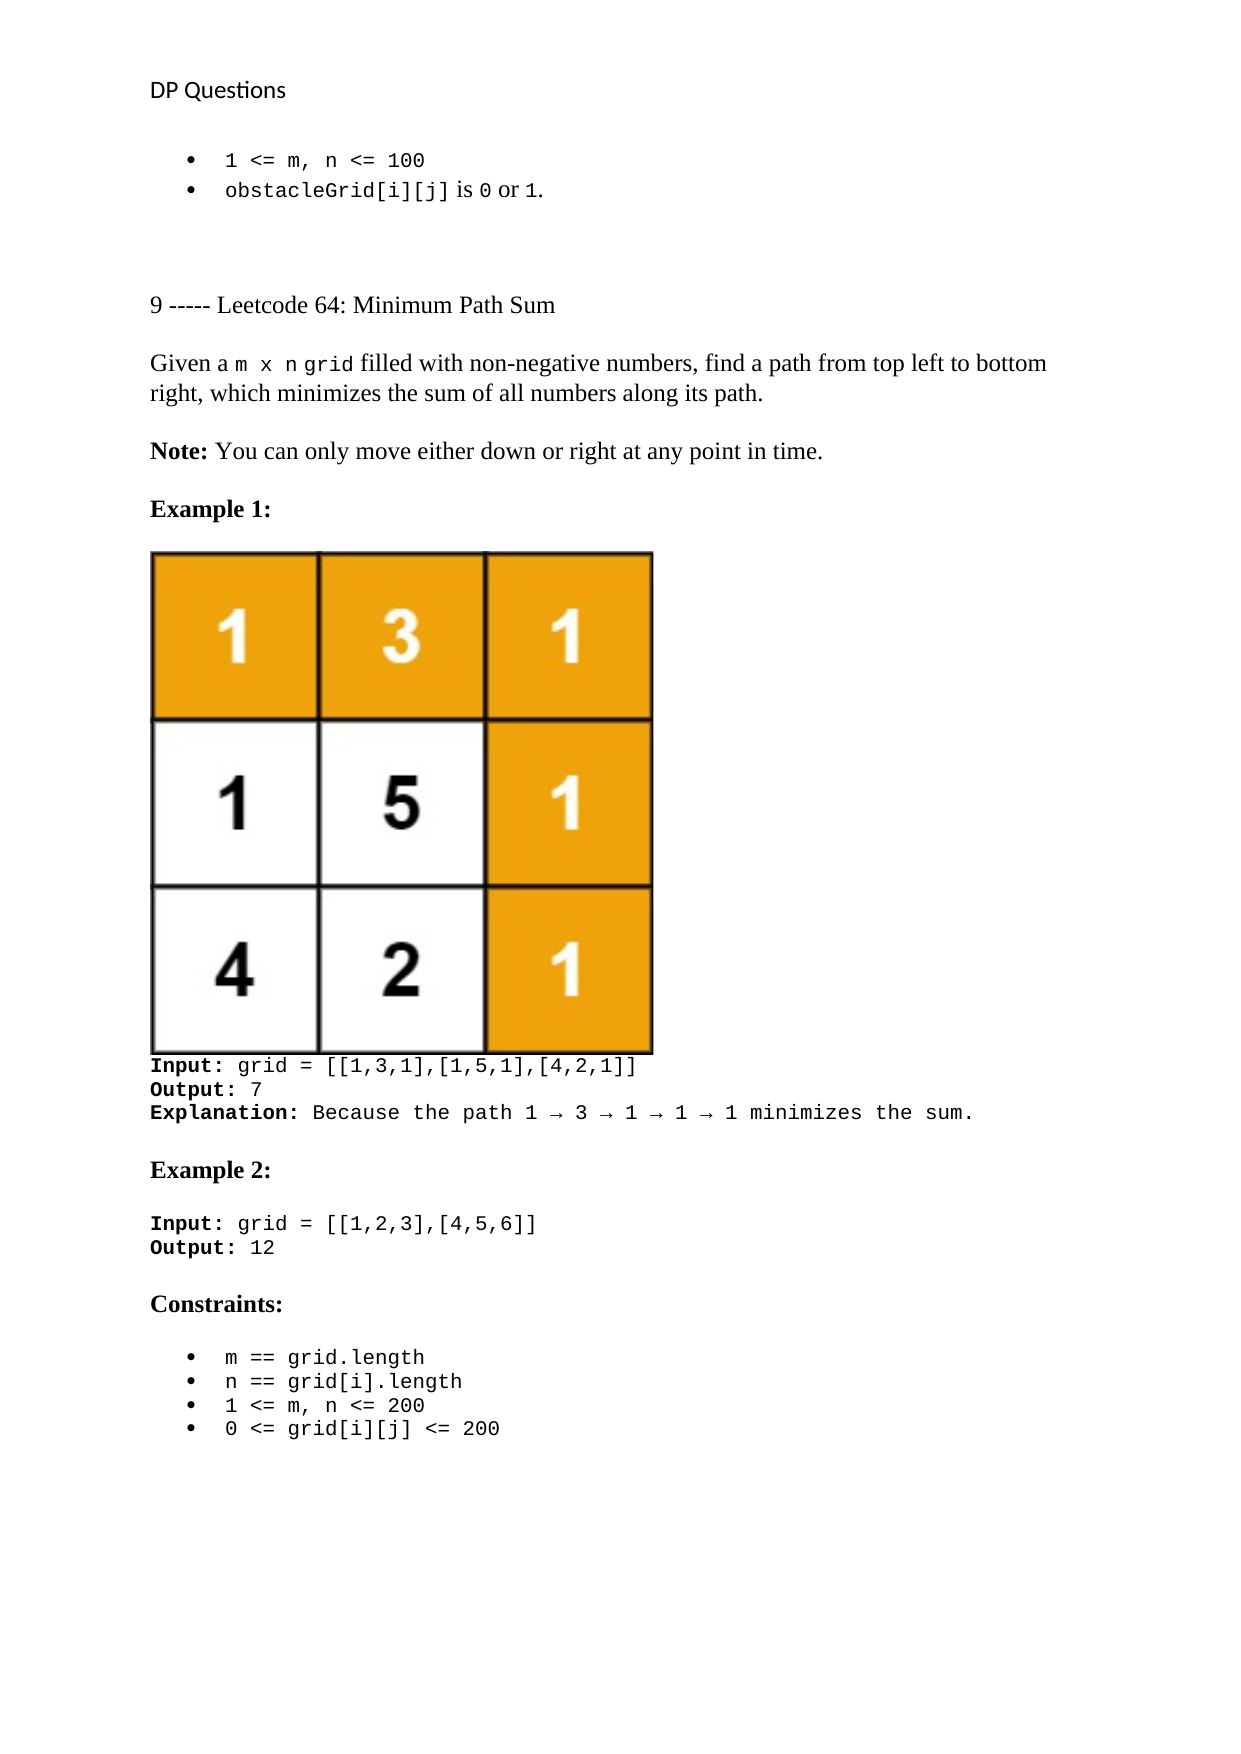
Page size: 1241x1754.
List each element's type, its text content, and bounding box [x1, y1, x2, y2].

text Given a m x n grid filled with non-negative numbers, find a path from top left to bottom right, which minimizes the sum of all numbers along its path. [150, 348, 1090, 407]
list 1 <= m, n <= 200 [187, 1395, 1090, 1418]
list 0 <= grid[i][j] <= 200 [187, 1418, 1090, 1442]
text Example 1: [150, 494, 1090, 522]
text Output: 12 [150, 1237, 1090, 1260]
text Constraints: [150, 1289, 1090, 1318]
text Input: grid = [[1,2,3],[4,5,6]] [150, 1213, 1090, 1237]
text Output: 7 [150, 1079, 1090, 1102]
list obstacleGrid[i][j] is 0 or 1. [187, 174, 1090, 203]
list n == grid[i].length [187, 1371, 1090, 1395]
text 9 ----- Leetcode 64: Minimum Path Sum [150, 290, 1090, 319]
list 1 <= m, n <= 100 [187, 150, 1090, 174]
text Example 2: [150, 1155, 1090, 1184]
text Input: grid = [[1,3,1],[1,5,1],[4,2,1]] [150, 1055, 1090, 1079]
list m == grid.length [187, 1347, 1090, 1371]
text Explanation: Because the path 1 → 3 → 1 → 1 → 1 minimizes the sum. [150, 1102, 1090, 1126]
text Note: You can only move either down or right at any point in time. [150, 436, 1090, 464]
picture [150, 551, 654, 1055]
